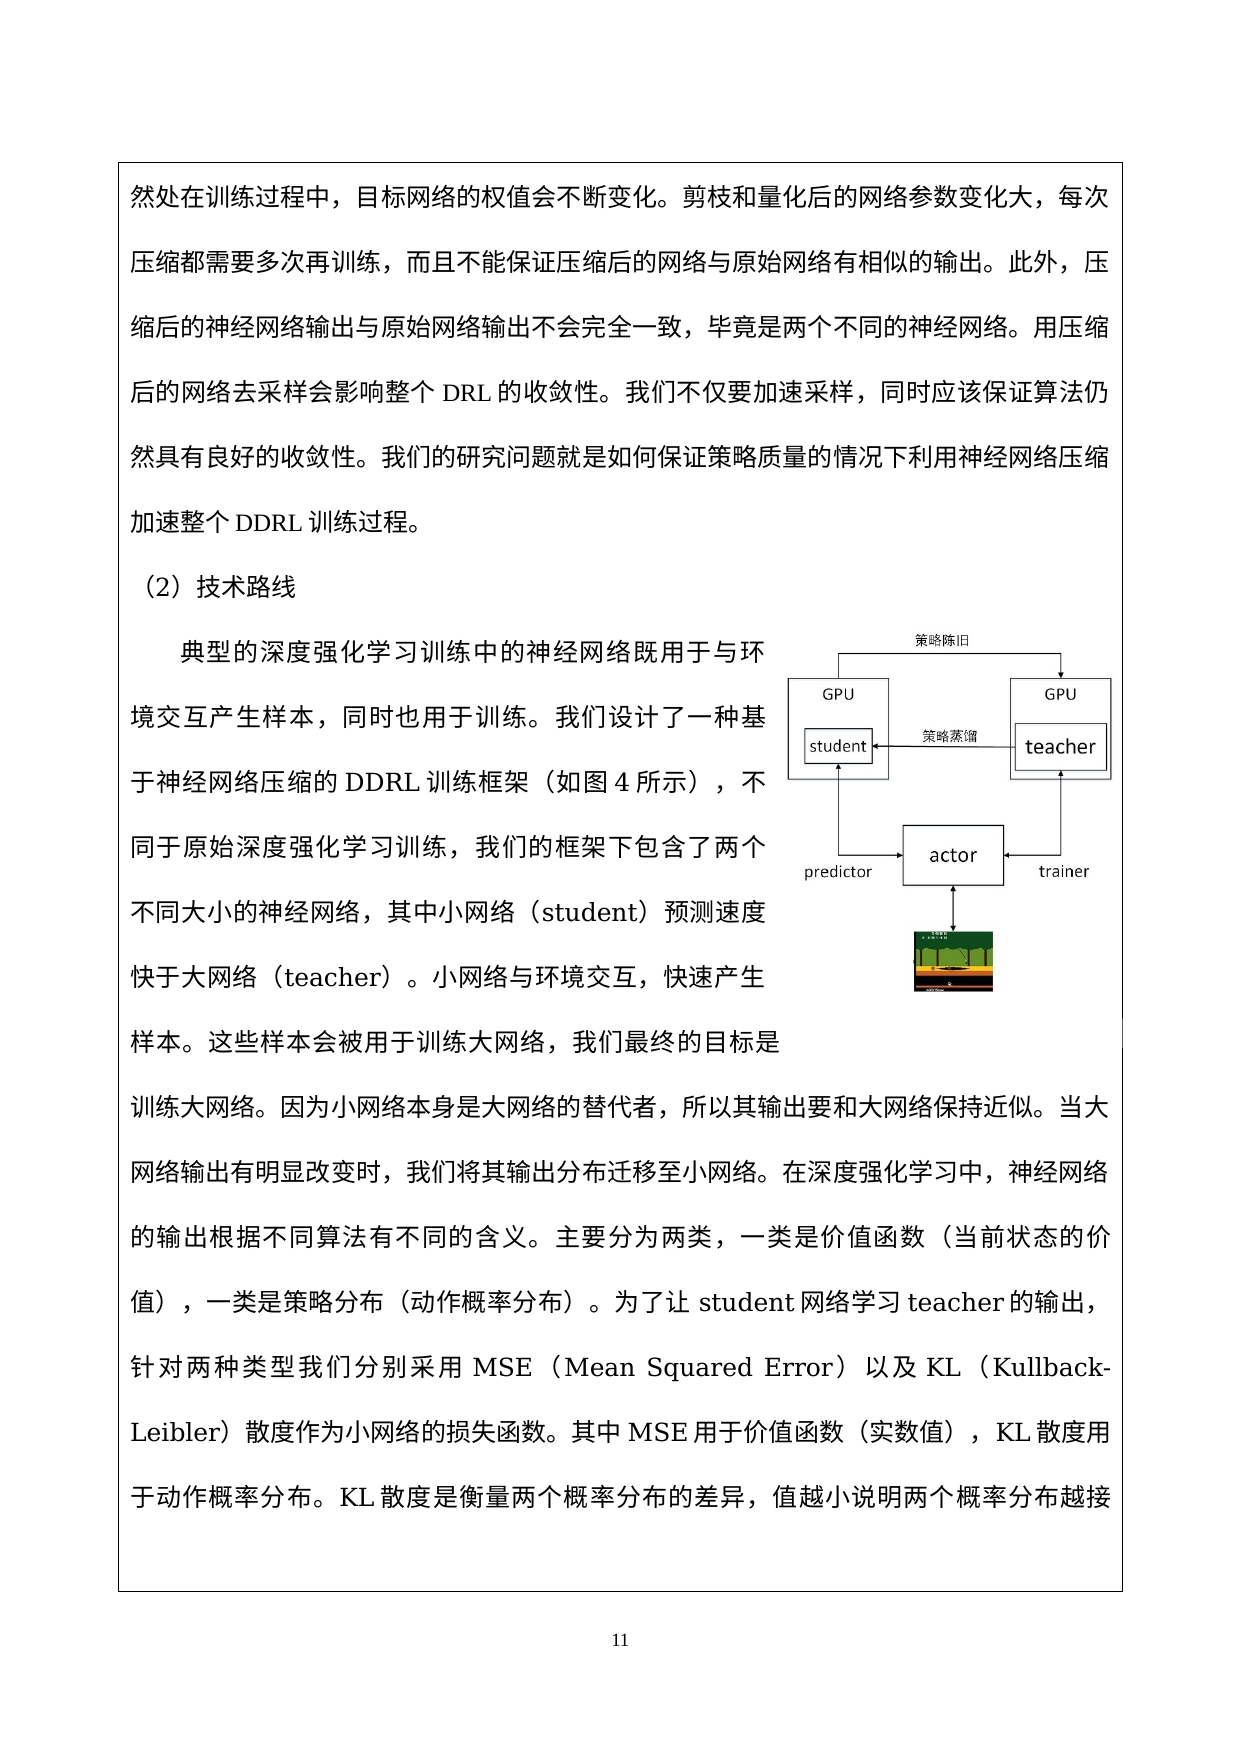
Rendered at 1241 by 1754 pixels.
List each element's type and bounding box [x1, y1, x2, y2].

picture [785, 629, 1114, 992]
table_header [119, 163, 1122, 1591]
